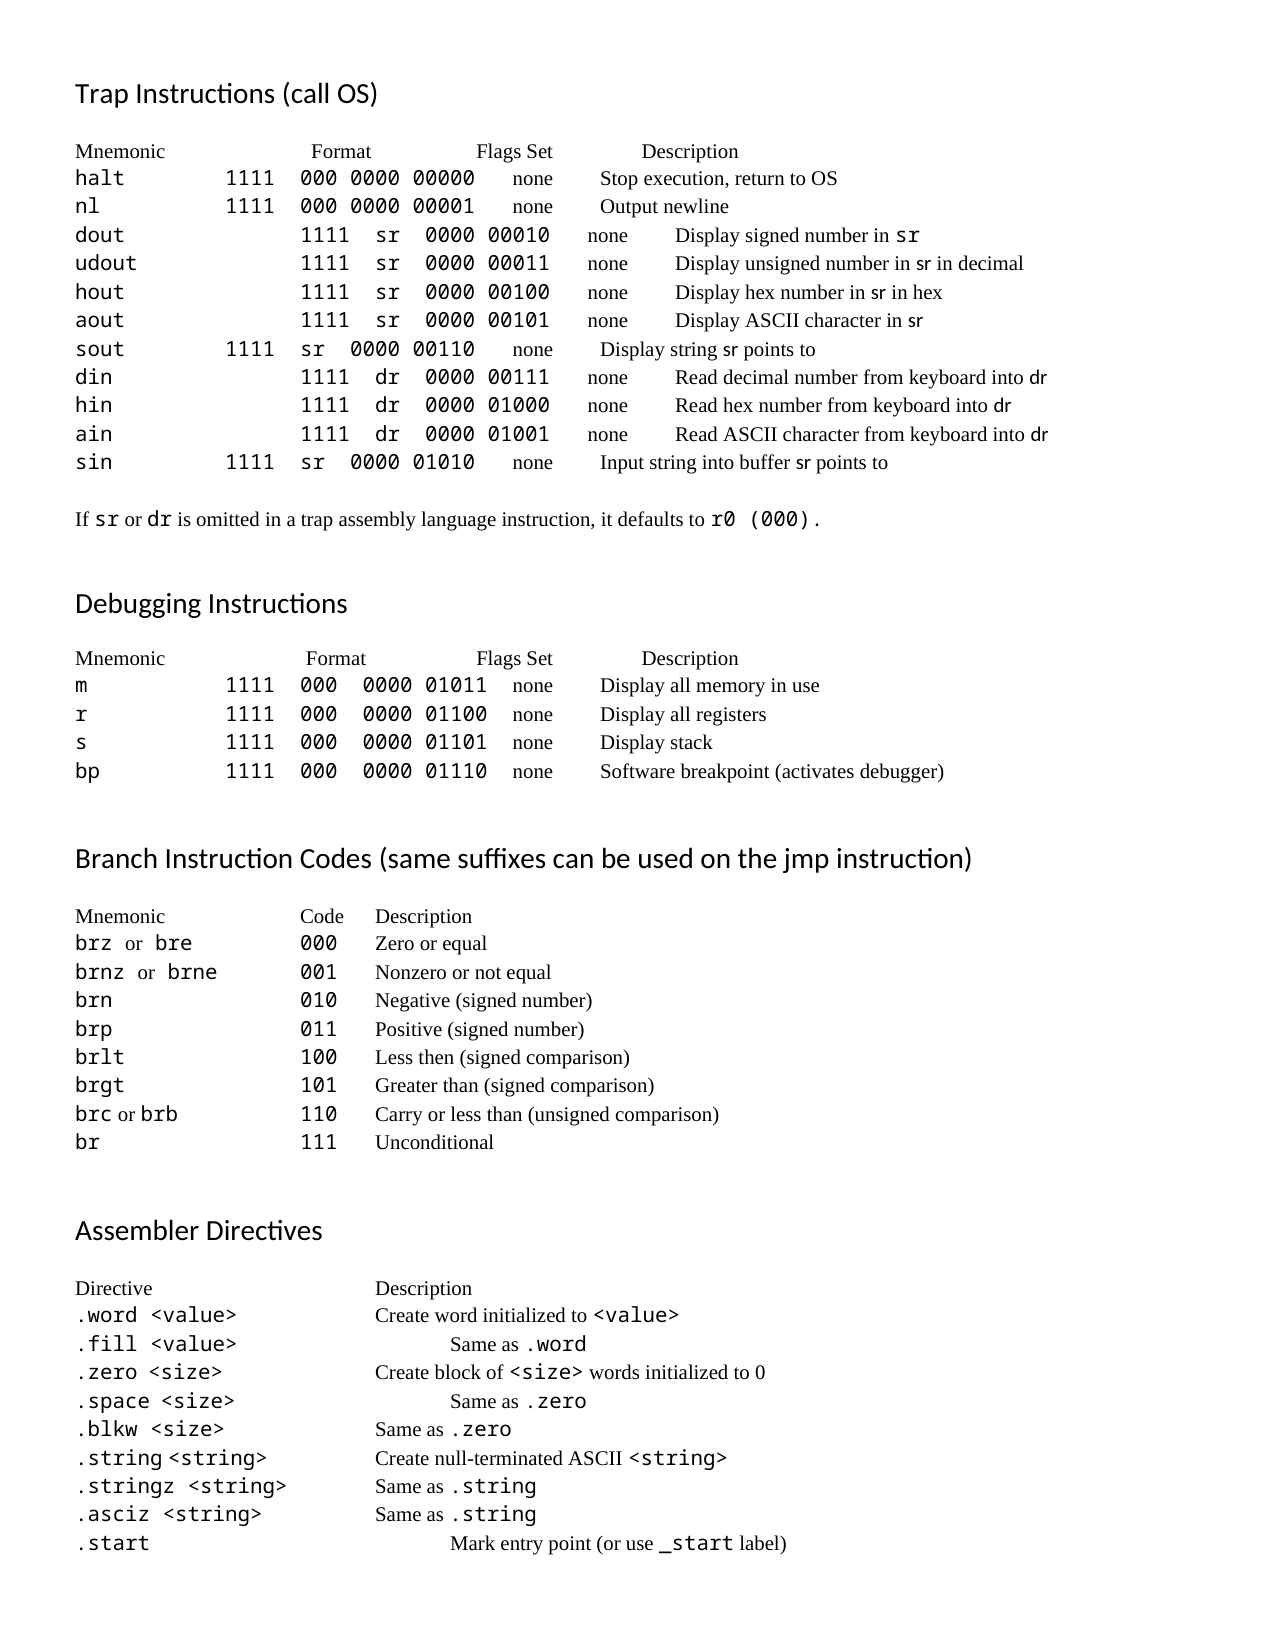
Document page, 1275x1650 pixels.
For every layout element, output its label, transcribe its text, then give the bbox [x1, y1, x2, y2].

text brc or brb 110 Carry or less than (unsigned comparison) [75, 1099, 1200, 1127]
text Assembler Directives [75, 1212, 1200, 1248]
text brz or bre 000 Zero or equal [75, 928, 1200, 957]
text brn 010 Negative (signed number) [75, 985, 1200, 1014]
text hout 1111 sr 0000 00100 none Display hex number in sr in hex [75, 277, 1200, 305]
text brp 011 Positive (signed number) [75, 1014, 1200, 1042]
text brgt 101 Greater than (signed comparison) [75, 1071, 1200, 1099]
text halt 1111 000 0000 00000 none Stop execution, return to OS [75, 163, 1200, 192]
text .asciz <string> Same as .string [75, 1499, 1200, 1528]
text Mnemonic Code Description [75, 904, 1200, 928]
text Trap Instructions (call OS) [75, 75, 1200, 111]
text din 1111 dr 0000 00111 none Read decimal number from keyboard into dr [75, 362, 1200, 391]
text r 1111 000 0000 01100 none Display all registers [75, 699, 1200, 727]
text .word <value> Create word initialized to <value> [75, 1300, 1200, 1329]
text .blkw <size> Same as .zero [75, 1414, 1200, 1443]
text .fill <value> Same as .word [75, 1329, 1200, 1357]
text .stringz <string> Same as .string [75, 1471, 1200, 1499]
text Directive Description [75, 1276, 1200, 1300]
text ain 1111 dr 0000 01001 none Read ASCII character from keyboard into dr [75, 419, 1200, 447]
text .zero <size> Create block of <size> words initialized to 0 [75, 1357, 1200, 1386]
text bp 1111 000 0000 01110 none Software breakpoint (activates debugger) [75, 756, 1200, 784]
text .start Mark entry point (or use _start label) [75, 1528, 1200, 1556]
text sout 1111 sr 0000 00110 none Display string sr points to [75, 334, 1200, 362]
text sin 1111 sr 0000 01010 none Input string into buffer sr points to [75, 447, 1200, 476]
text If sr or dr is omitted in a trap assembly language instruction, it defaults to r0 (000). [75, 504, 1200, 533]
text br 111 Unconditional [75, 1127, 1200, 1156]
text s 1111 000 0000 01101 none Display stack [75, 727, 1200, 756]
text hin 1111 dr 0000 01000 none Read hex number from keyboard into dr [75, 391, 1200, 419]
text Branch Instruction Codes (same suffixes can be used on the jmp instruction) [75, 841, 1200, 876]
text .string <string> Create null-terminated ASCII <string> [75, 1443, 1200, 1471]
text dout 1111 sr 0000 00010 none Display signed number in sr [75, 220, 1200, 248]
text brlt 100 Less then (signed comparison) [75, 1042, 1200, 1071]
text Mnemonic Format Flags Set Description [75, 139, 1200, 163]
text brnz or brne 001 Nonzero or not equal [75, 957, 1200, 985]
text m 1111 000 0000 01011 none Display all memory in use [75, 670, 1200, 699]
text Debugging Instructions [75, 585, 1200, 621]
text nl 1111 000 0000 00001 none Output newline [75, 192, 1200, 220]
text Mnemonic Format Flags Set Description [75, 646, 1200, 670]
text aout 1111 sr 0000 00101 none Display ASCII character in sr [75, 305, 1200, 334]
text .space <size> Same as .zero [75, 1386, 1200, 1414]
text udout 1111 sr 0000 00011 none Display unsigned number in sr in decimal [75, 248, 1200, 277]
